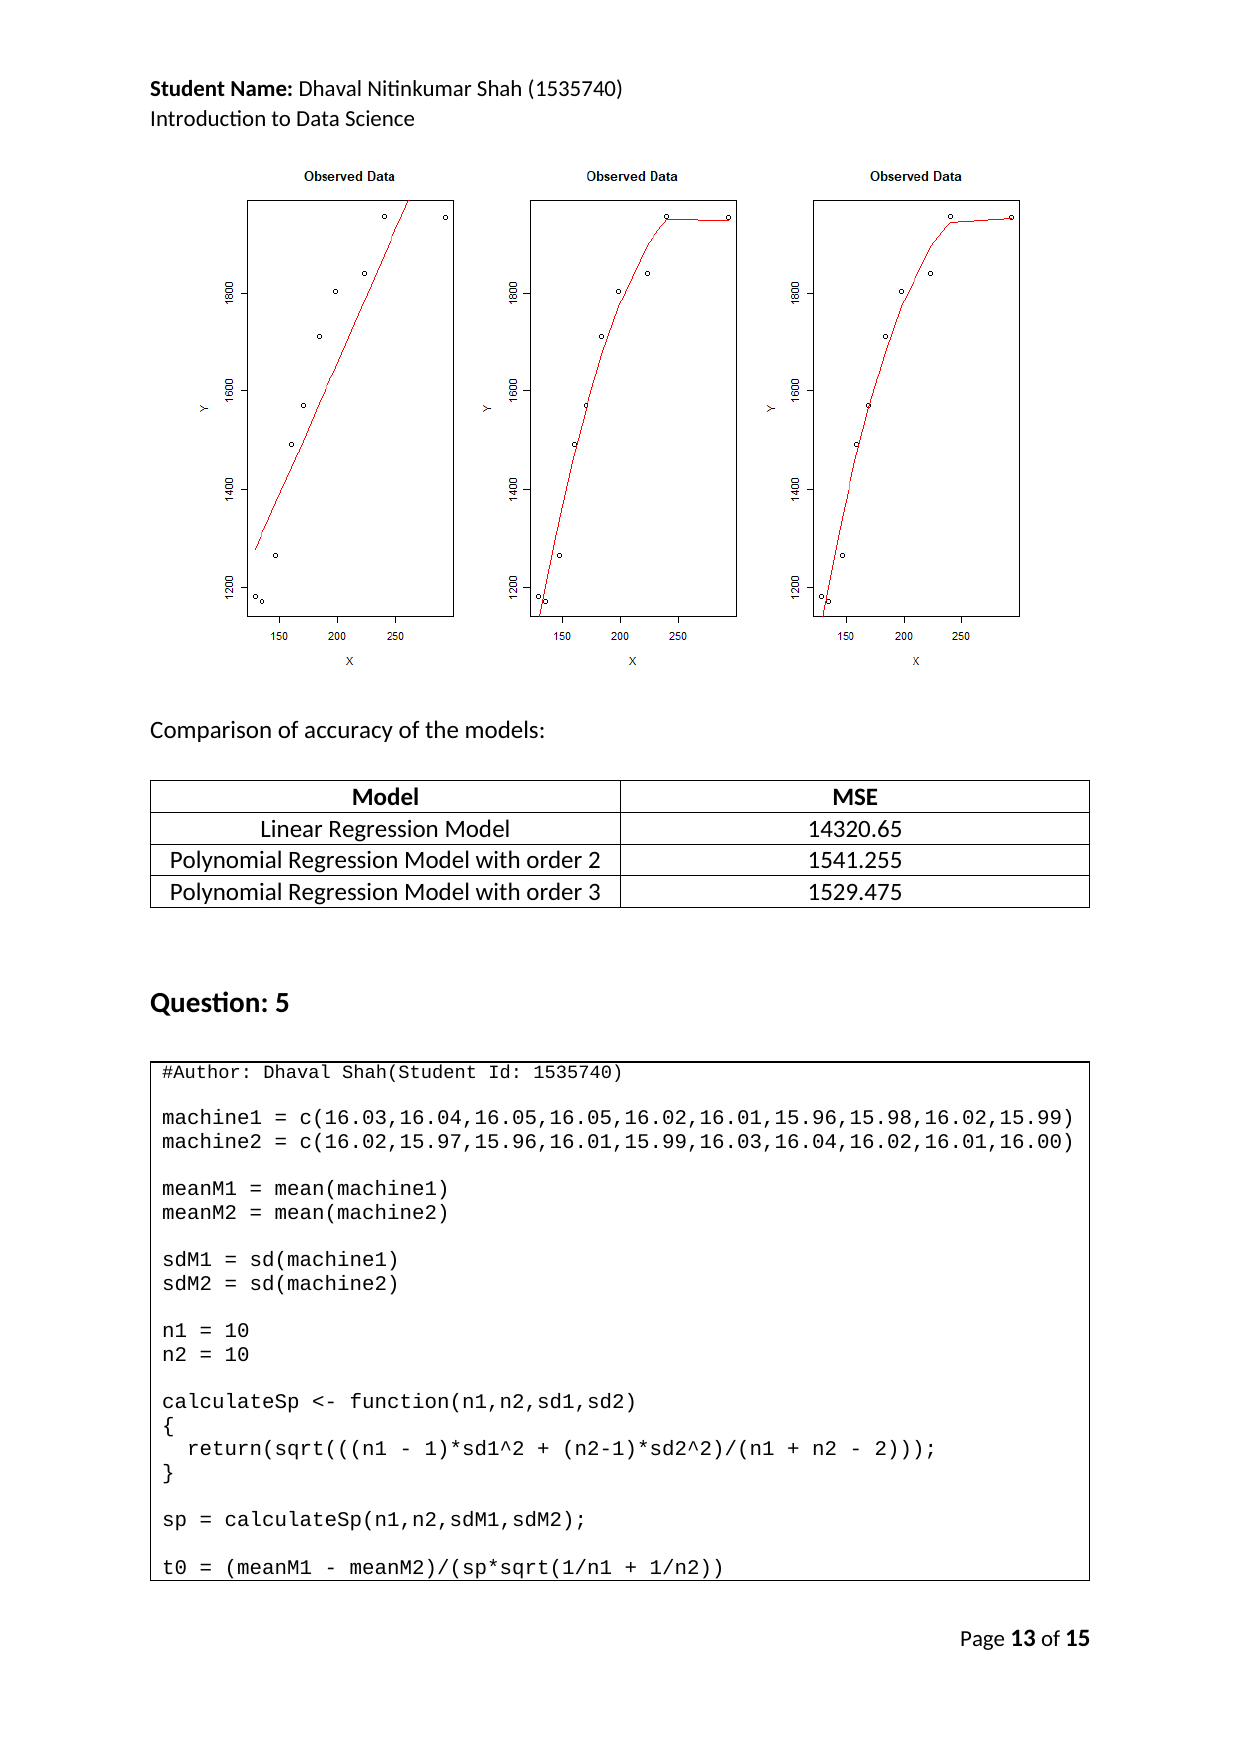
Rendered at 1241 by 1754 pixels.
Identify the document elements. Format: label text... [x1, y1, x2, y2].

list Question: 5 [150, 984, 1090, 1020]
picture [196, 150, 1045, 680]
list Comparison of accuracy of the models: [150, 714, 1090, 745]
table_header Model [151, 781, 620, 812]
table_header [151, 1063, 1089, 1580]
table_header MSE [621, 781, 1089, 812]
table_cell Polynomial Regression Model with order 2 [151, 845, 620, 875]
table_cell Linear Regression Model [151, 813, 620, 843]
table_cell Polynomial Regression Model with order 3 [151, 876, 620, 907]
